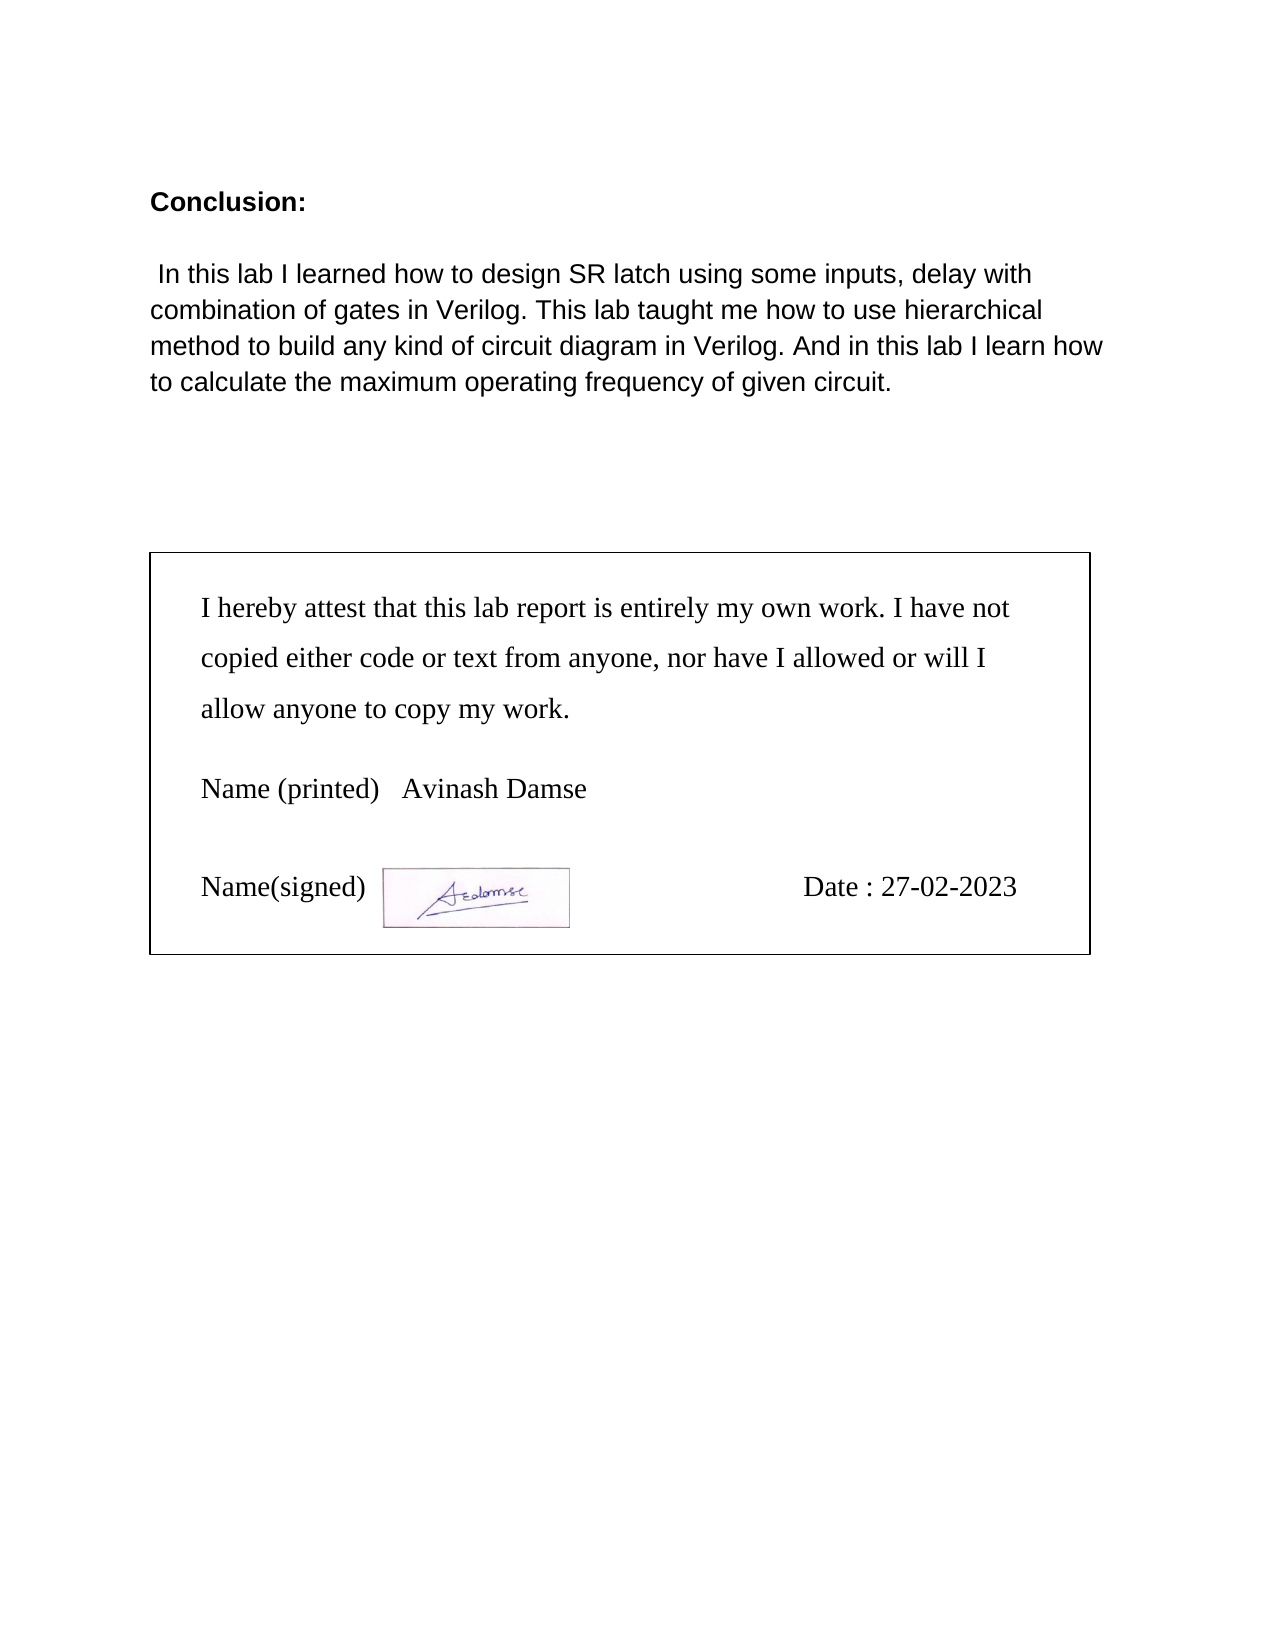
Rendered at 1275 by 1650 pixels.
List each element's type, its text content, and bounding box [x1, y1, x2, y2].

text Conclusion: [150, 186, 1125, 217]
text In this lab I learned how to design SR latch using some inputs, delay with combination of gates in Verilog. This lab taught me how to use hierarchical method to build any kind of circuit diagram in Verilog. And in this lab I learn how to calculate the maximum operating frequency of given circuit. [150, 258, 1125, 397]
picture [382, 867, 570, 928]
